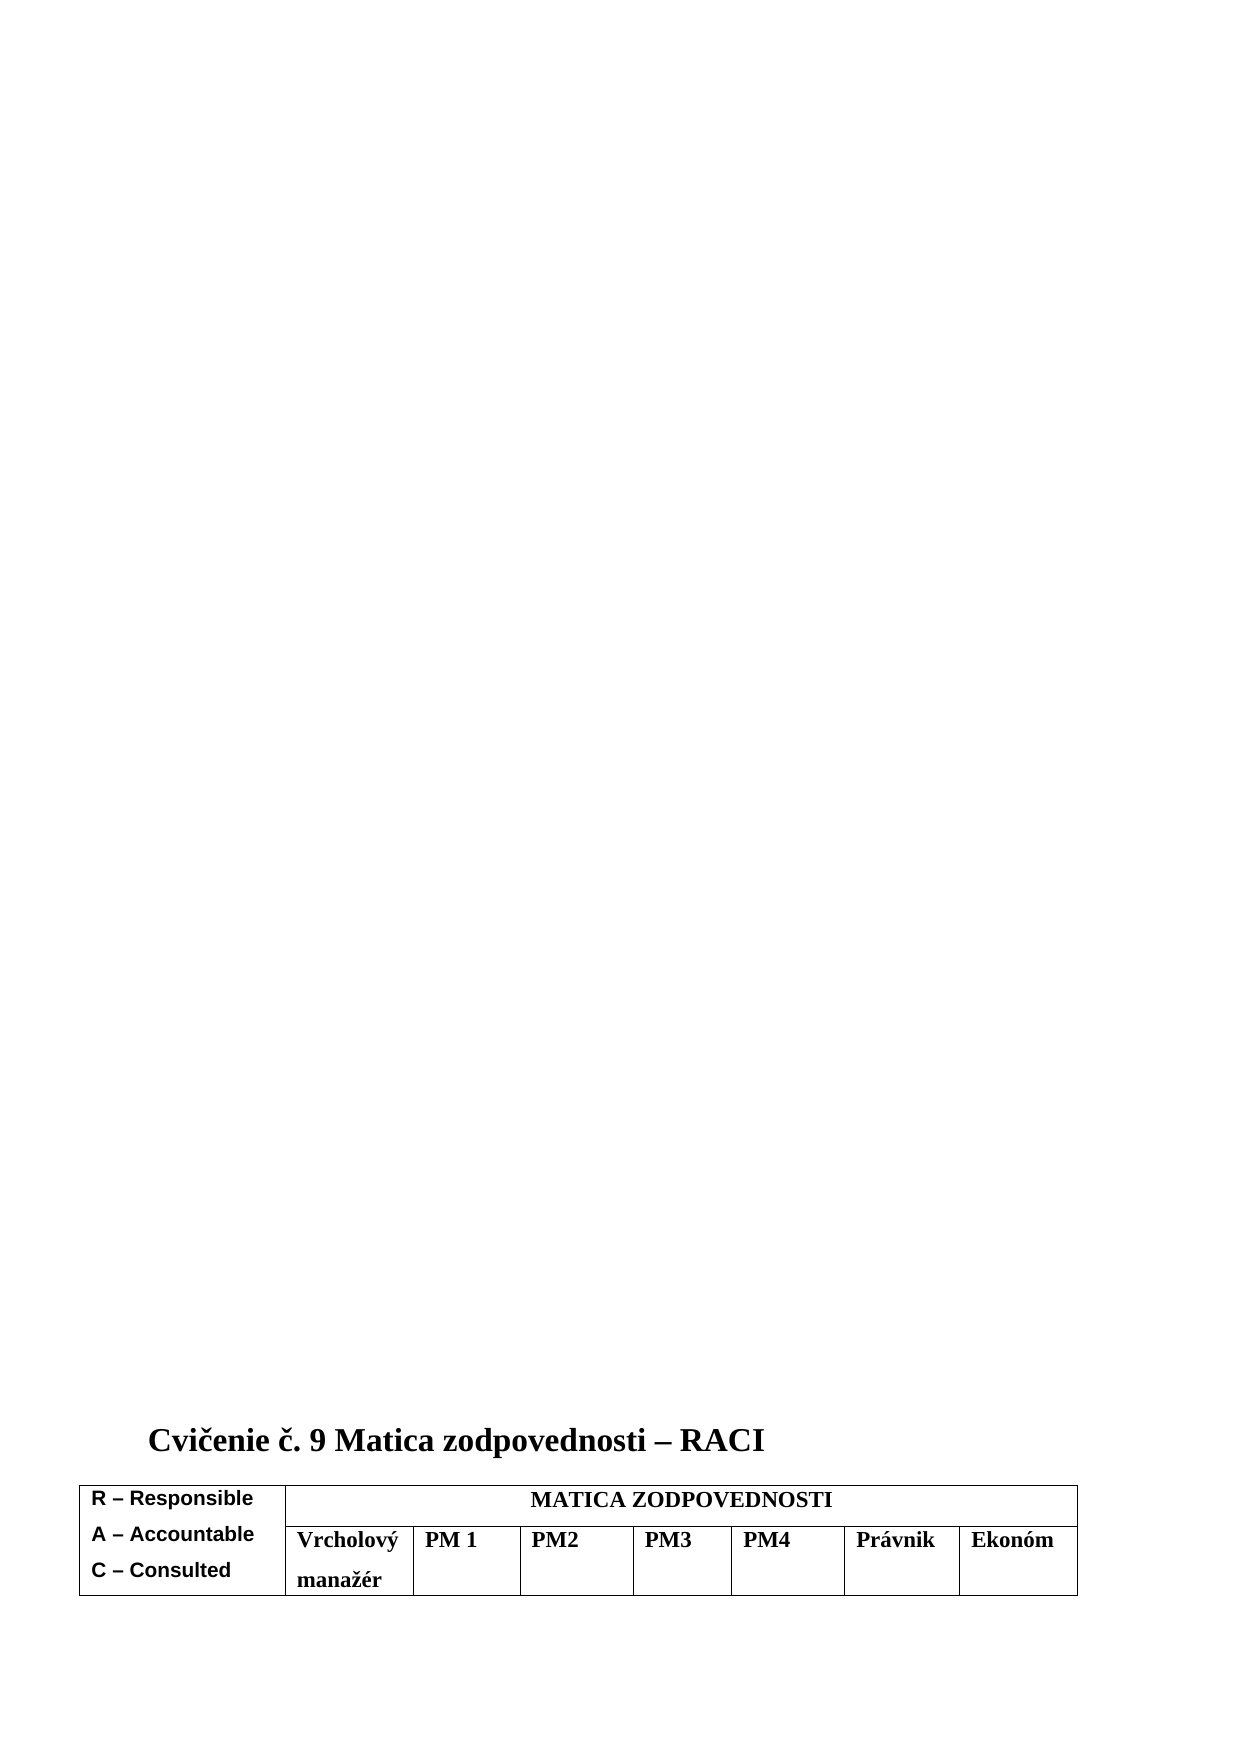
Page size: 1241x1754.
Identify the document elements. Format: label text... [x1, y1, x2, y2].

table_cell Ekonóm [960, 1527, 1077, 1595]
table_cell Právnik [845, 1527, 959, 1595]
table_header R – Responsible A – Accountable C – Consulted I - Informed [80, 1486, 285, 1595]
table_header MATICA ZODPOVEDNOSTI [286, 1486, 1077, 1526]
text Cvičenie č. 9 Matica zodpovednosti – RACI [148, 1420, 1093, 1458]
table_cell PM4 [732, 1527, 844, 1595]
table_cell Vrcholový manažér [286, 1527, 413, 1595]
table_cell PM3 [634, 1527, 731, 1595]
table_cell PM2 [521, 1527, 633, 1595]
table_cell PM 1 [414, 1527, 520, 1595]
